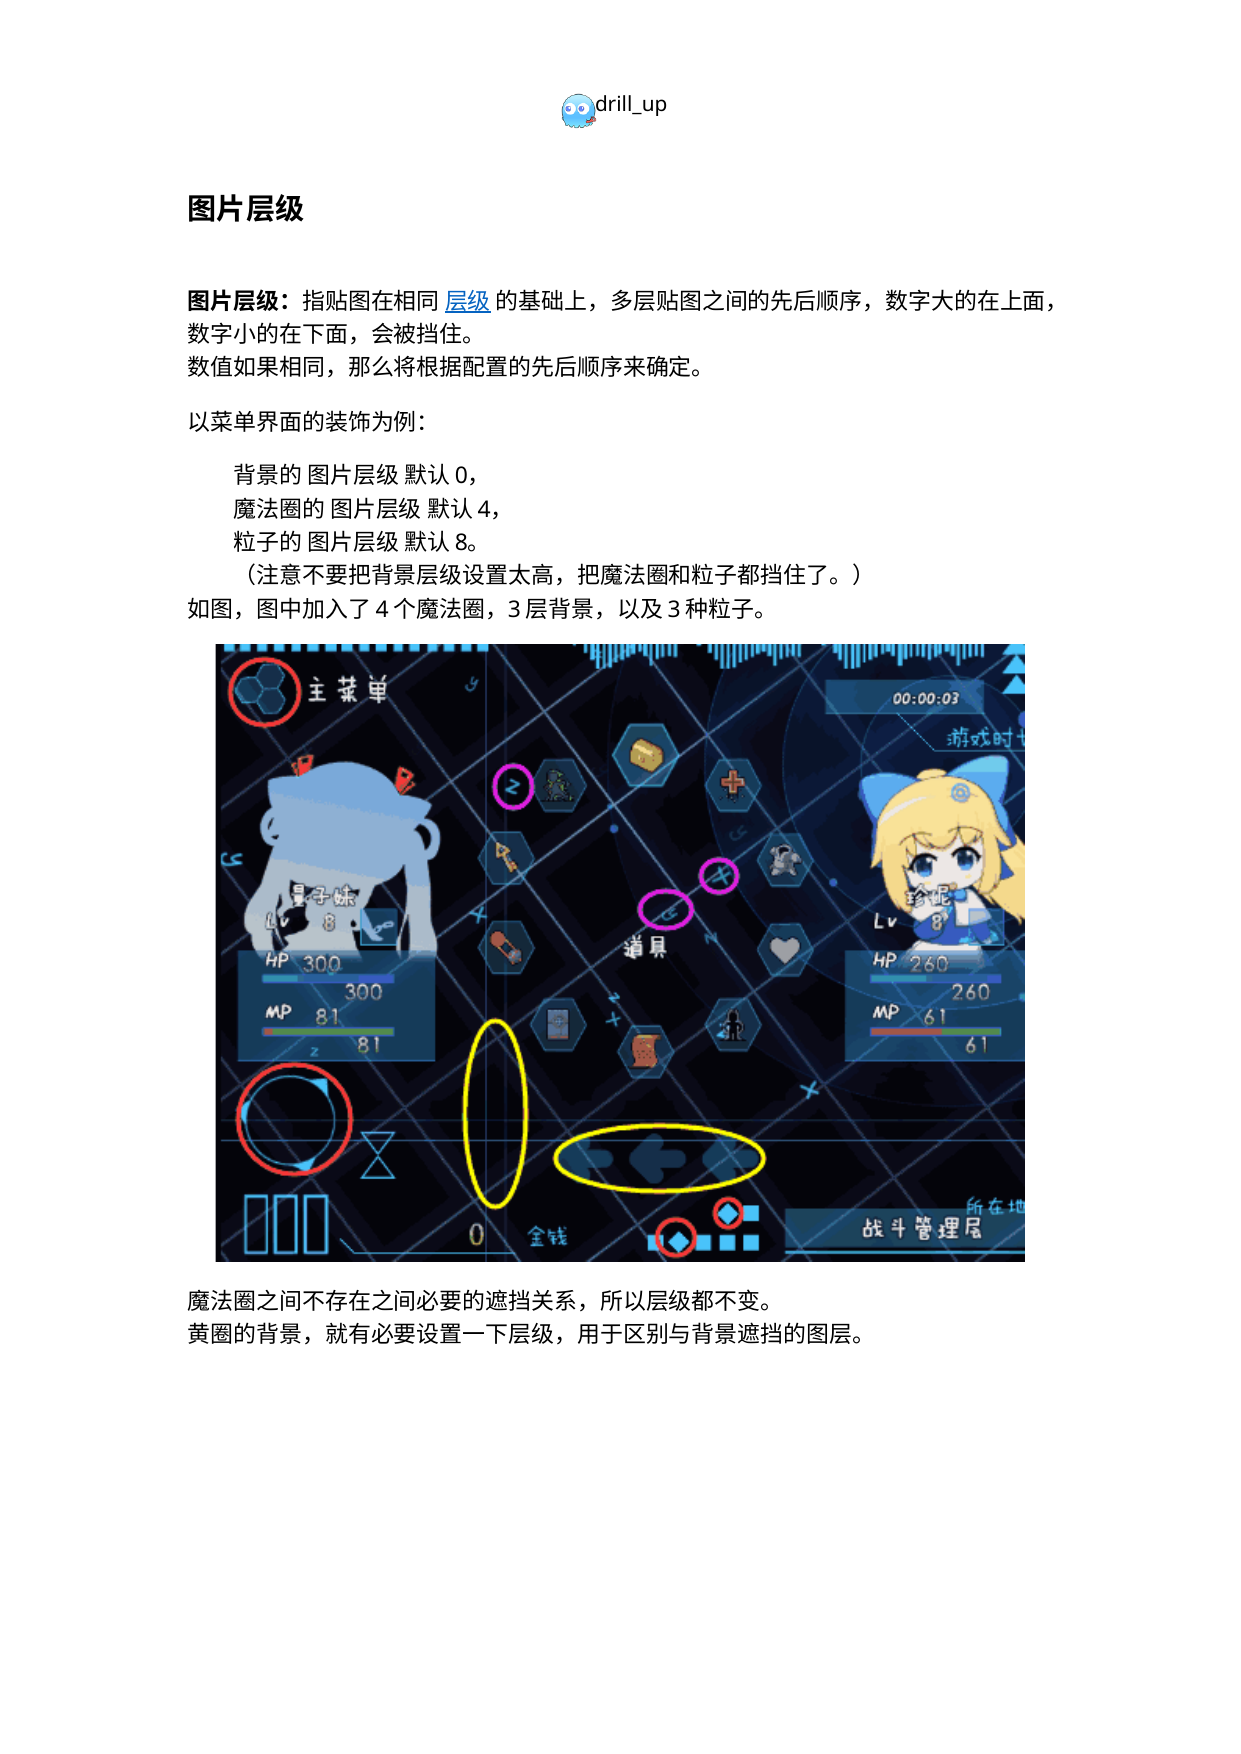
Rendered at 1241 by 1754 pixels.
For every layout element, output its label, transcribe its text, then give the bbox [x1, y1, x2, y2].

text 如图，图中加入了4个魔法圈，3层背景，以及3种粒子。 [187, 591, 1053, 624]
text （注意不要把背景层级设置太高，把魔法圈和粒子都挡住了。） [187, 557, 1053, 591]
text 魔法圈的 图片层级 默认4， [187, 491, 1053, 524]
text 粒子的 图片层级 默认8。 [187, 524, 1053, 557]
text 以菜单界面的装饰为例： [187, 403, 1053, 437]
text 背景的 图片层级 默认0， [187, 457, 1053, 491]
text 魔法圈之间不存在之间必要的遮挡关系，所以层级都不变。 [187, 1283, 1053, 1316]
text 数值如果相同，那么将根据配置的先后顺序来确定。 [187, 349, 1053, 382]
picture [556, 88, 597, 130]
subtitle 图片层级 [187, 174, 1053, 239]
picture [215, 644, 1025, 1262]
text 图片层级：指贴图在相同 层级 的基础上，多层贴图之间的先后顺序，数字大的在上面，数字小的在下面，会被挡住。 [187, 283, 1053, 349]
text 黄圈的背景，就有必要设置一下层级，用于区别与背景遮挡的图层。 [187, 1316, 1053, 1349]
